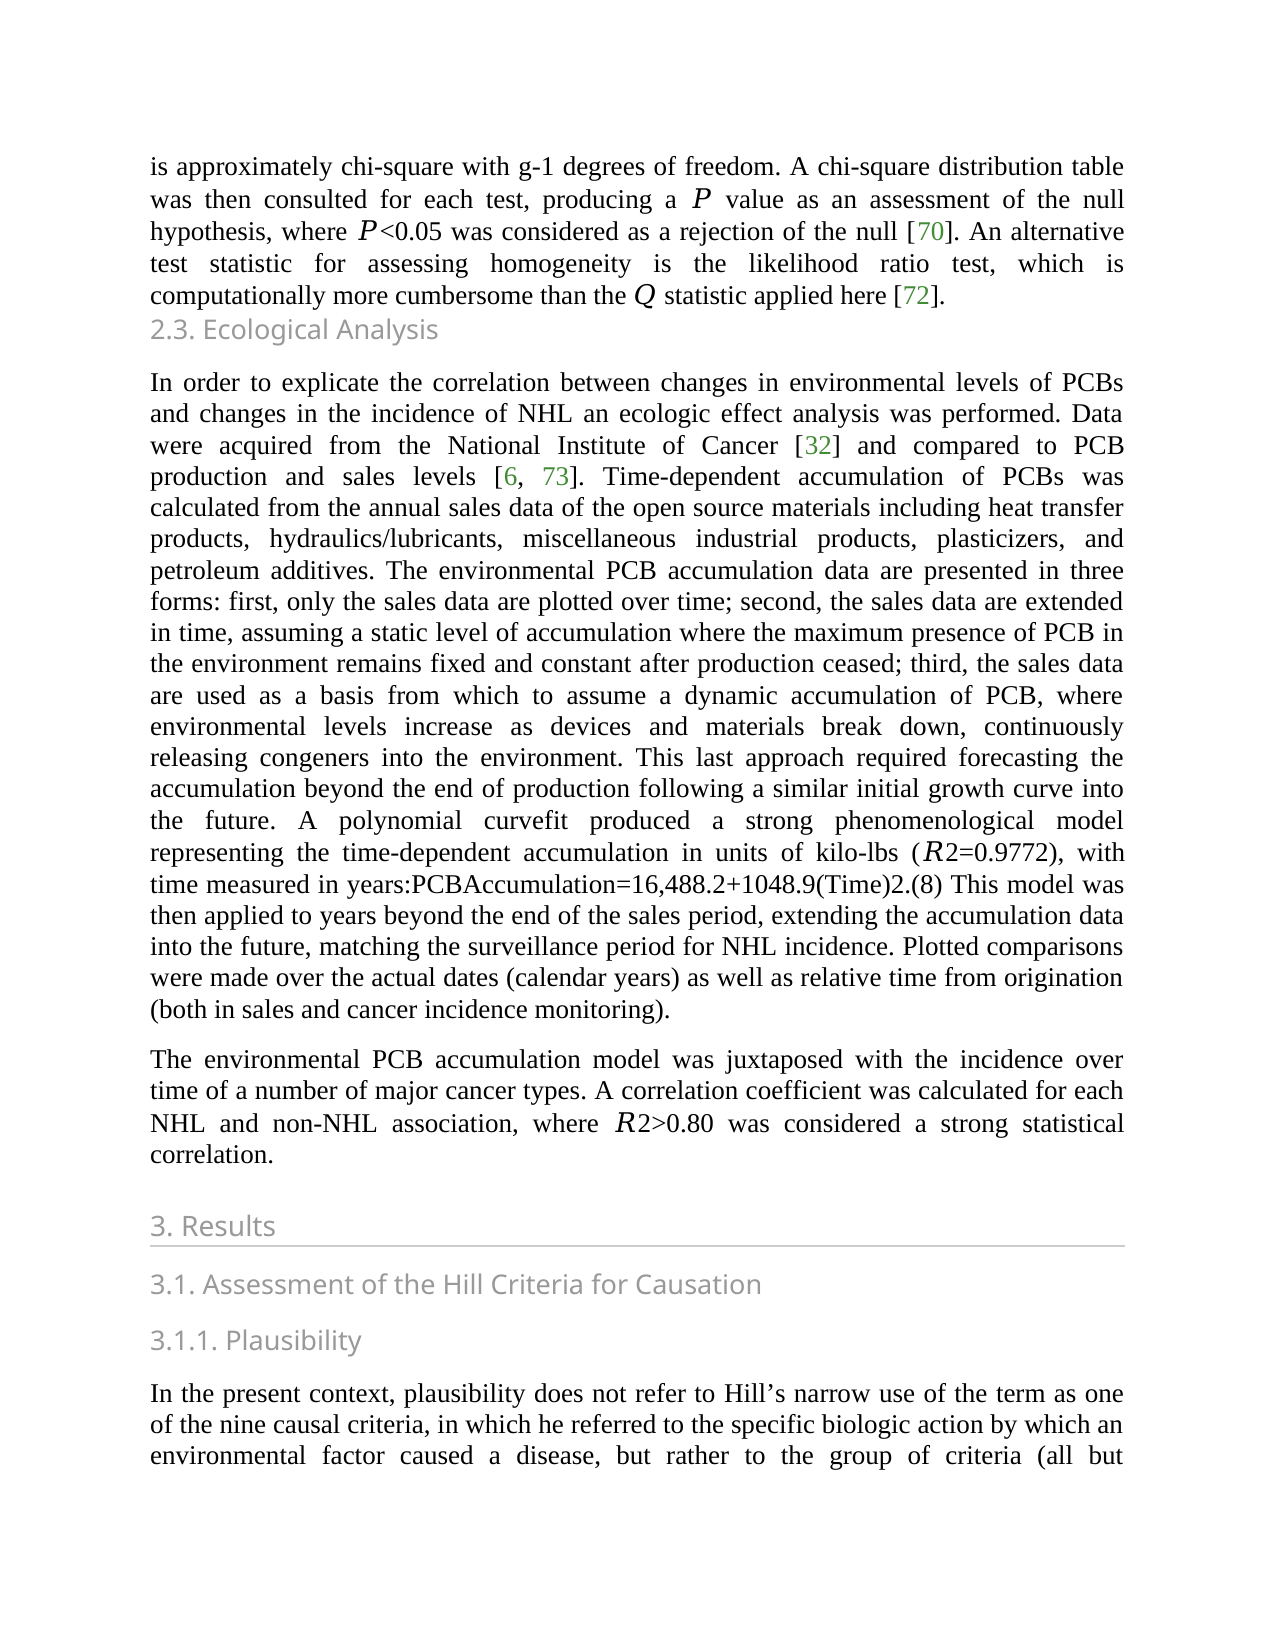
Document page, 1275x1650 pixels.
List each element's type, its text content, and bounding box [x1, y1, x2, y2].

text 3.1.1. Plausibility [150, 1321, 1125, 1358]
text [150, 150, 1125, 311]
text The environmental PCB accumulation model was juxtaposed with the incidence over time of a number of major cancer types. A correlation coefficient was calculated for each NHL and non-NHL association, where 𝑅2>0.80 was considered a strong statistical correlation. [150, 1043, 1125, 1169]
text In order to explicate the correlation between changes in environmental levels of PCBs and changes in the incidence of NHL an ecologic effect analysis was performed. Data were acquired from the National Institute of Cancer [32] and compared to PCB production and sales levels [6, 73]. Time-dependent accumulation of PCBs was calculated from the annual sales data of the open source materials including heat transfer products, hydraulics/lubricants, miscellaneous industrial products, plasticizers, and petroleum additives. The environmental PCB accumulation data are presented in three forms: first, only the sales data are plotted over time; second, the sales data are extended in time, assuming a static level of accumulation where the maximum presence of PCB in the environment remains fixed and constant after production ceased; third, the sales data are used as a basis from which to assume a dynamic accumulation of PCB, where environmental levels increase as devices and materials break down, continuously releasing congeners into the environment. This last approach required forecasting the accumulation beyond the end of production following a similar initial growth curve into the future. A polynomial curvefit produced a strong phenomenological model representing the time-dependent accumulation in units of kilo-lbs (𝑅2=0.9772), with time measured in years:PCBAccumulation=16,488.2+1048.9(Time)2.(8) This model was then applied to years beyond the end of the sales period, extending the accumulation data into the future, matching the surveillance period for NHL incidence. Plotted comparisons were made over the actual dates (calendar years) as well as relative time from origination (both in sales and cancer incidence monitoring). [150, 366, 1125, 1024]
text 3.1. Assessment of the Hill Criteria for Causation [150, 1265, 1125, 1302]
text 2.3. Ecological Analysis [150, 311, 1125, 347]
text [150, 1377, 1125, 1470]
text 3. Results [150, 1207, 1125, 1245]
